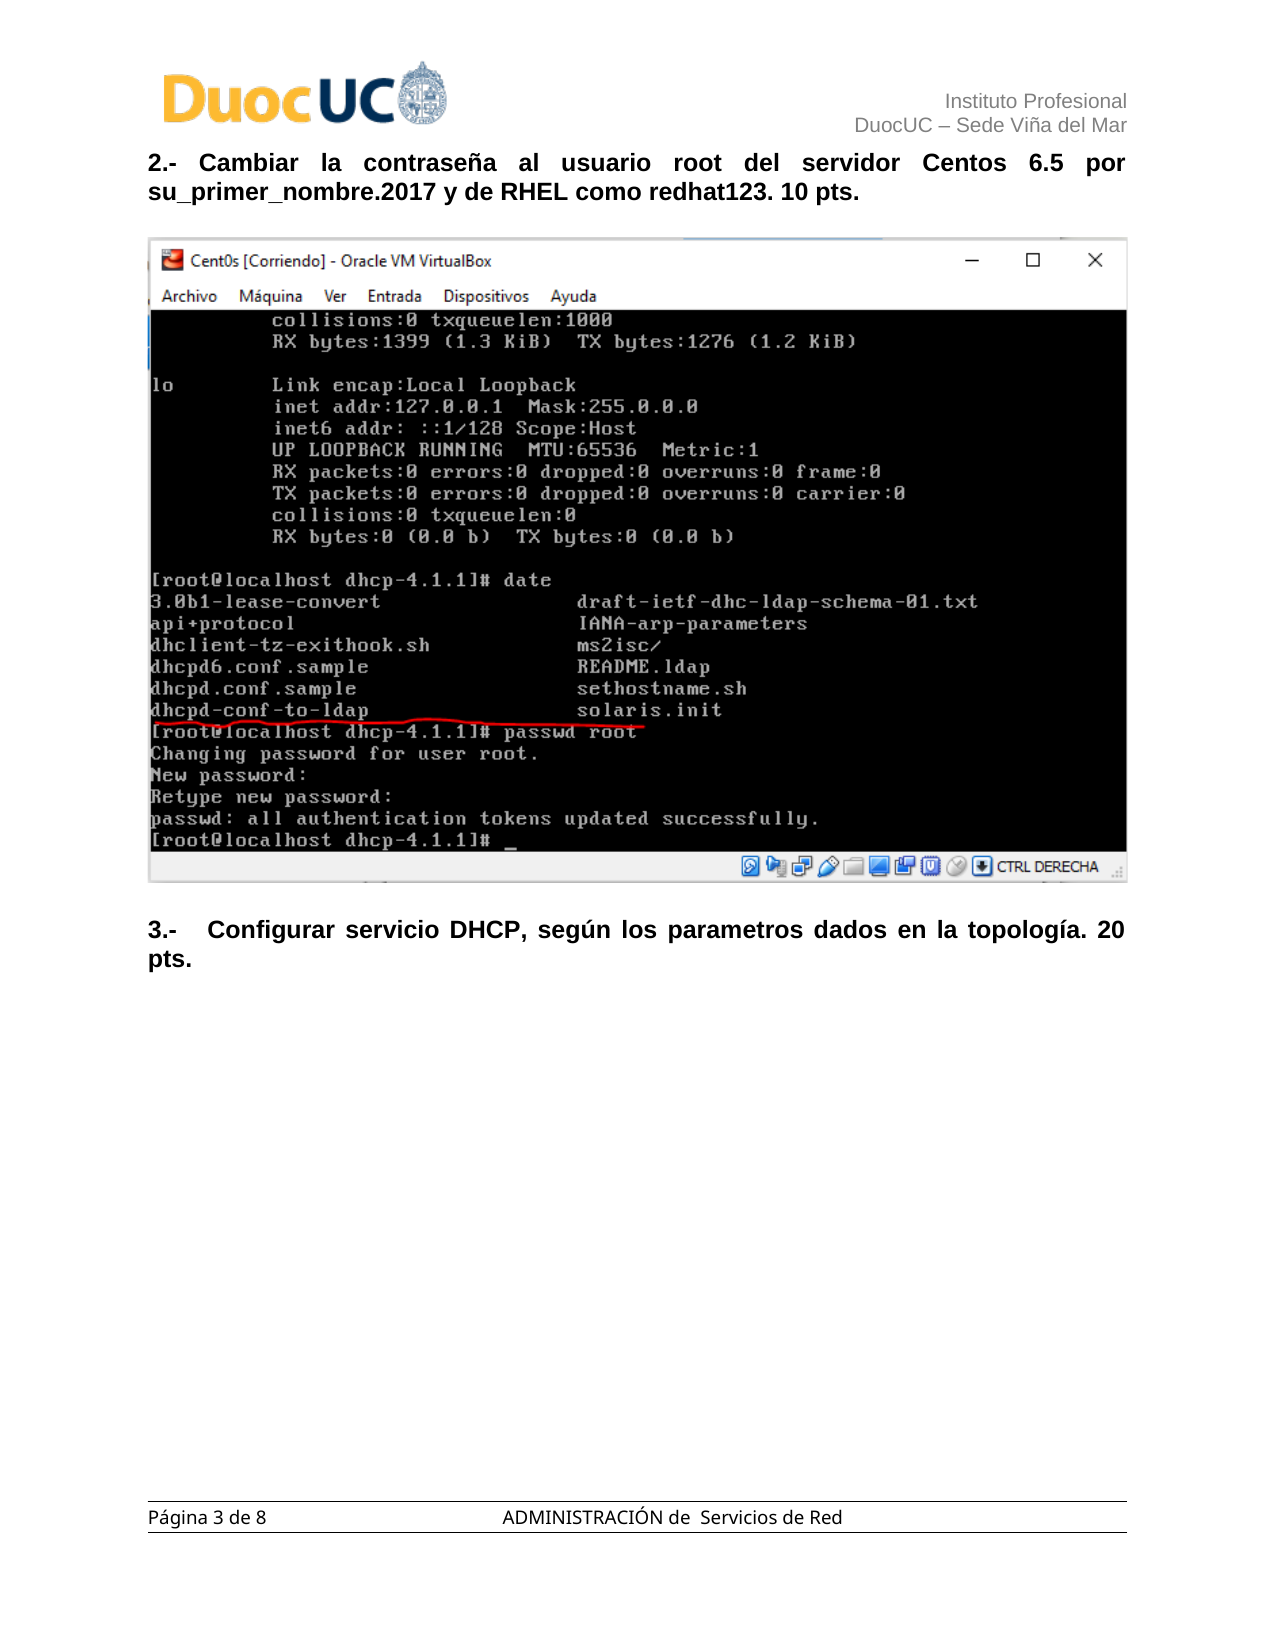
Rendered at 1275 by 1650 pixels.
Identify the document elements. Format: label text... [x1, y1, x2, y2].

text 2.- Cambiar la contraseña al usuario root del servidor Centos 6.5 por su_primer_nombre.2017 y de RHEL como redhat123. 10 pts. [148, 148, 1127, 205]
picture [147, 237, 1128, 883]
text 3.- Configurar servicio DHCP, según los parametros dados en la topología. 20 pts. [148, 915, 1127, 972]
picture [136, 48, 457, 146]
